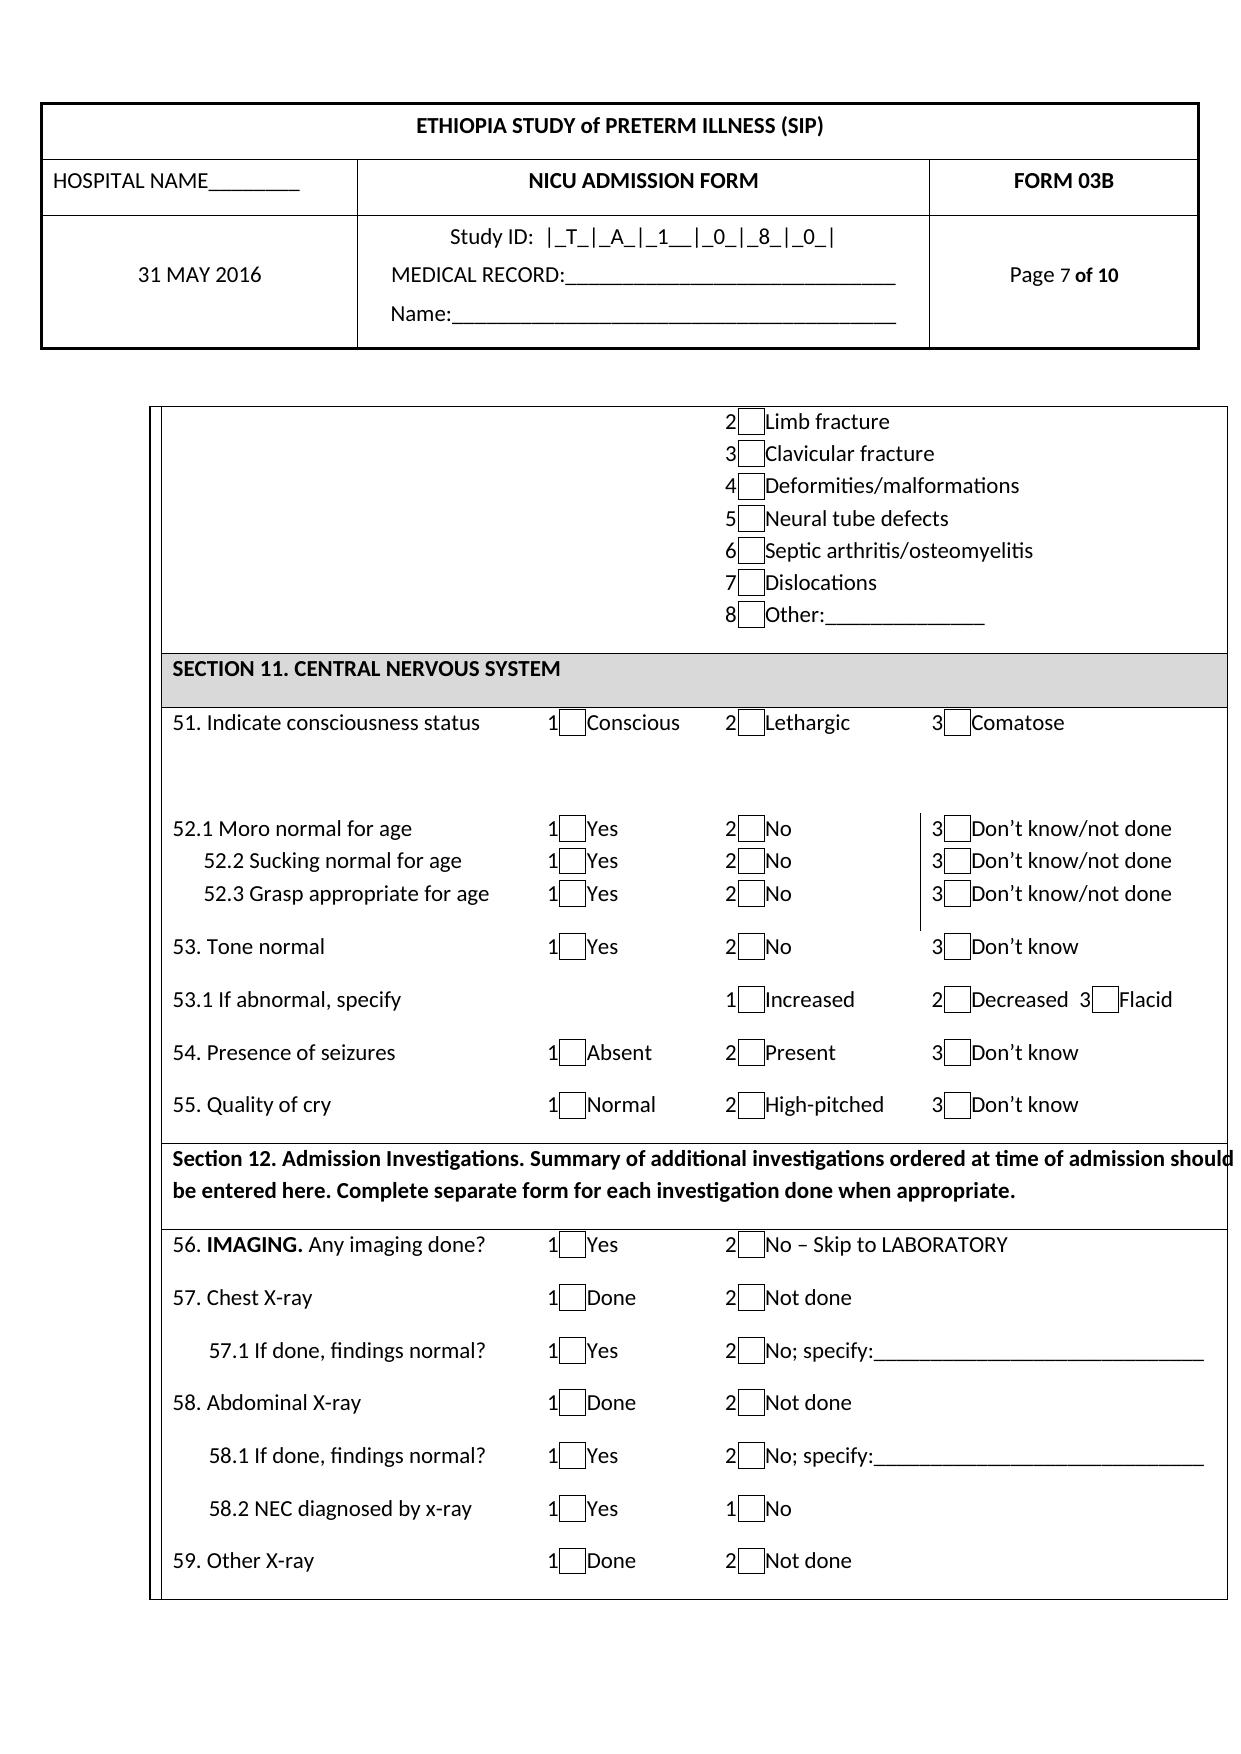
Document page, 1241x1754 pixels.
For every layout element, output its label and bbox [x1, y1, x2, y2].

table_header [162, 708, 1227, 1143]
table_header [162, 407, 1227, 653]
table_header [162, 1230, 1227, 1599]
table_header [162, 1144, 1227, 1229]
table_header [151, 407, 161, 1599]
